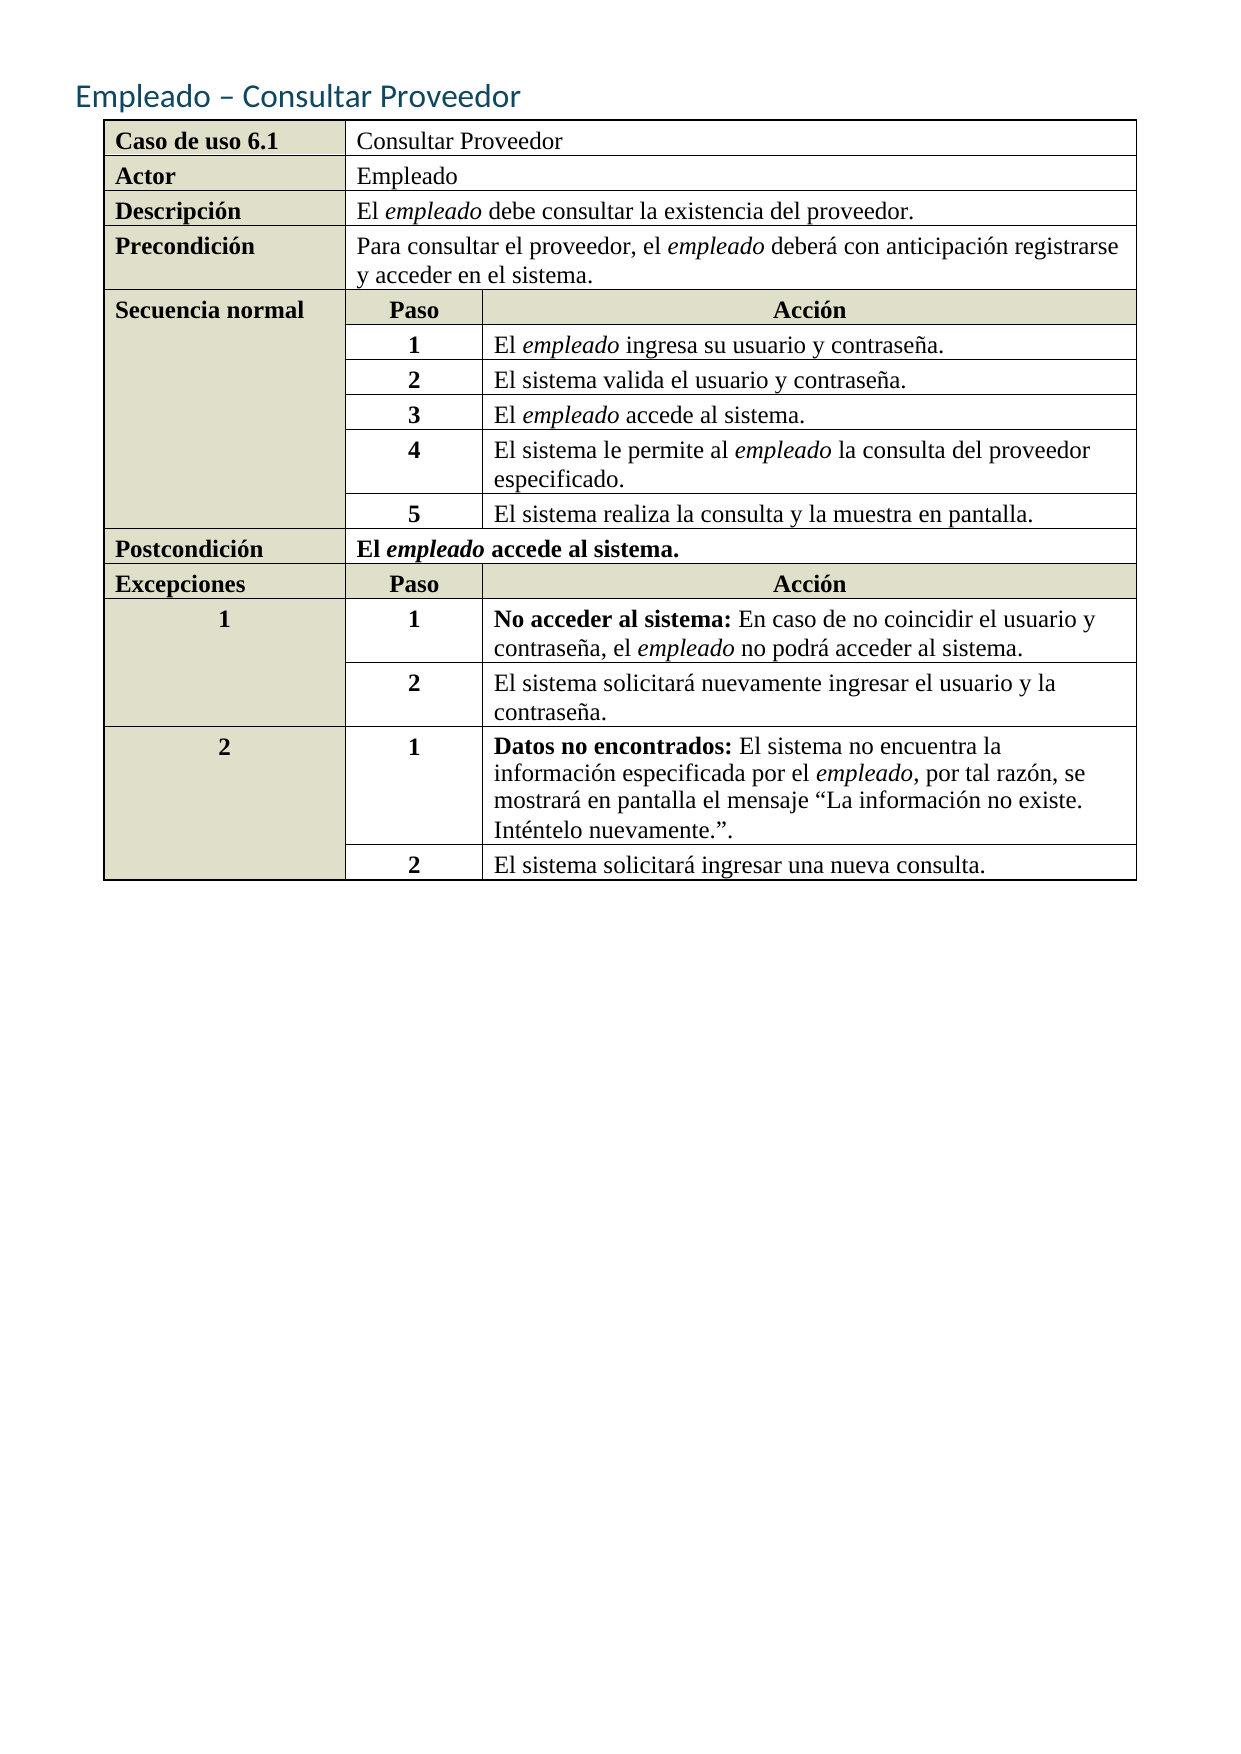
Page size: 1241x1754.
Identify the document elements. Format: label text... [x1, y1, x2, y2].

table_cell 2 [346, 845, 482, 879]
table_cell El sistema realiza la consulta y la muestra en pantalla. [483, 494, 1136, 528]
table_cell 4 [346, 430, 482, 493]
table_cell 1 [346, 325, 482, 359]
table_cell Acción [483, 290, 1136, 324]
table_cell El empleado accede al sistema. [483, 395, 1136, 429]
table_cell 1 [346, 599, 482, 662]
table_cell El sistema solicitará nuevamente ingresar el usuario y la contraseña. [483, 663, 1136, 726]
table_cell El sistema le permite al empleado la consulta del proveedor especificado. [483, 430, 1136, 493]
table_cell Descripción [105, 191, 345, 225]
table_cell Paso [346, 290, 482, 324]
subtitle Empleado – Consultar Proveedor [75, 75, 1165, 116]
table_cell Postcondición [105, 529, 345, 563]
table_cell El empleado accede al sistema. [346, 529, 1136, 563]
table_cell El empleado debe consultar la existencia del proveedor. [346, 191, 1136, 225]
table_cell Datos no encontrados: El sistema no encuentra la información especificada por el empleado, por tal razón, se mostrará en pantalla el mensaje “La información no existe. Inténtelo nuevamente.”. [483, 727, 1136, 844]
table_cell 2 [346, 360, 482, 394]
table_cell 2 [346, 663, 482, 726]
table_cell Empleado [346, 156, 1136, 190]
table_cell Acción [483, 564, 1136, 598]
table_cell Actor [105, 156, 345, 190]
table_cell El sistema solicitará ingresar una nueva consulta. [483, 845, 1136, 879]
table_cell 2 [105, 727, 345, 879]
table_header Consultar Proveedor [346, 121, 1136, 154]
table_header Caso de uso 6.1 [105, 121, 345, 154]
table_cell 5 [346, 494, 482, 528]
table_cell 1 [105, 599, 345, 726]
table_cell Paso [346, 564, 482, 598]
table_cell Precondición [105, 226, 345, 289]
table_cell Excepciones [105, 564, 345, 598]
table_cell El sistema valida el usuario y contraseña. [483, 360, 1136, 394]
table_cell 1 [346, 727, 482, 844]
table_cell Para consultar el proveedor, el empleado deberá con anticipación registrarse y acceder en el sistema. [346, 226, 1136, 289]
table_cell 3 [346, 395, 482, 429]
table_cell No acceder al sistema: En caso de no coincidir el usuario y contraseña, el empleado no podrá acceder al sistema. [483, 599, 1136, 662]
table_cell El empleado ingresa su usuario y contraseña. [483, 325, 1136, 359]
table_cell Secuencia normal [105, 290, 345, 528]
